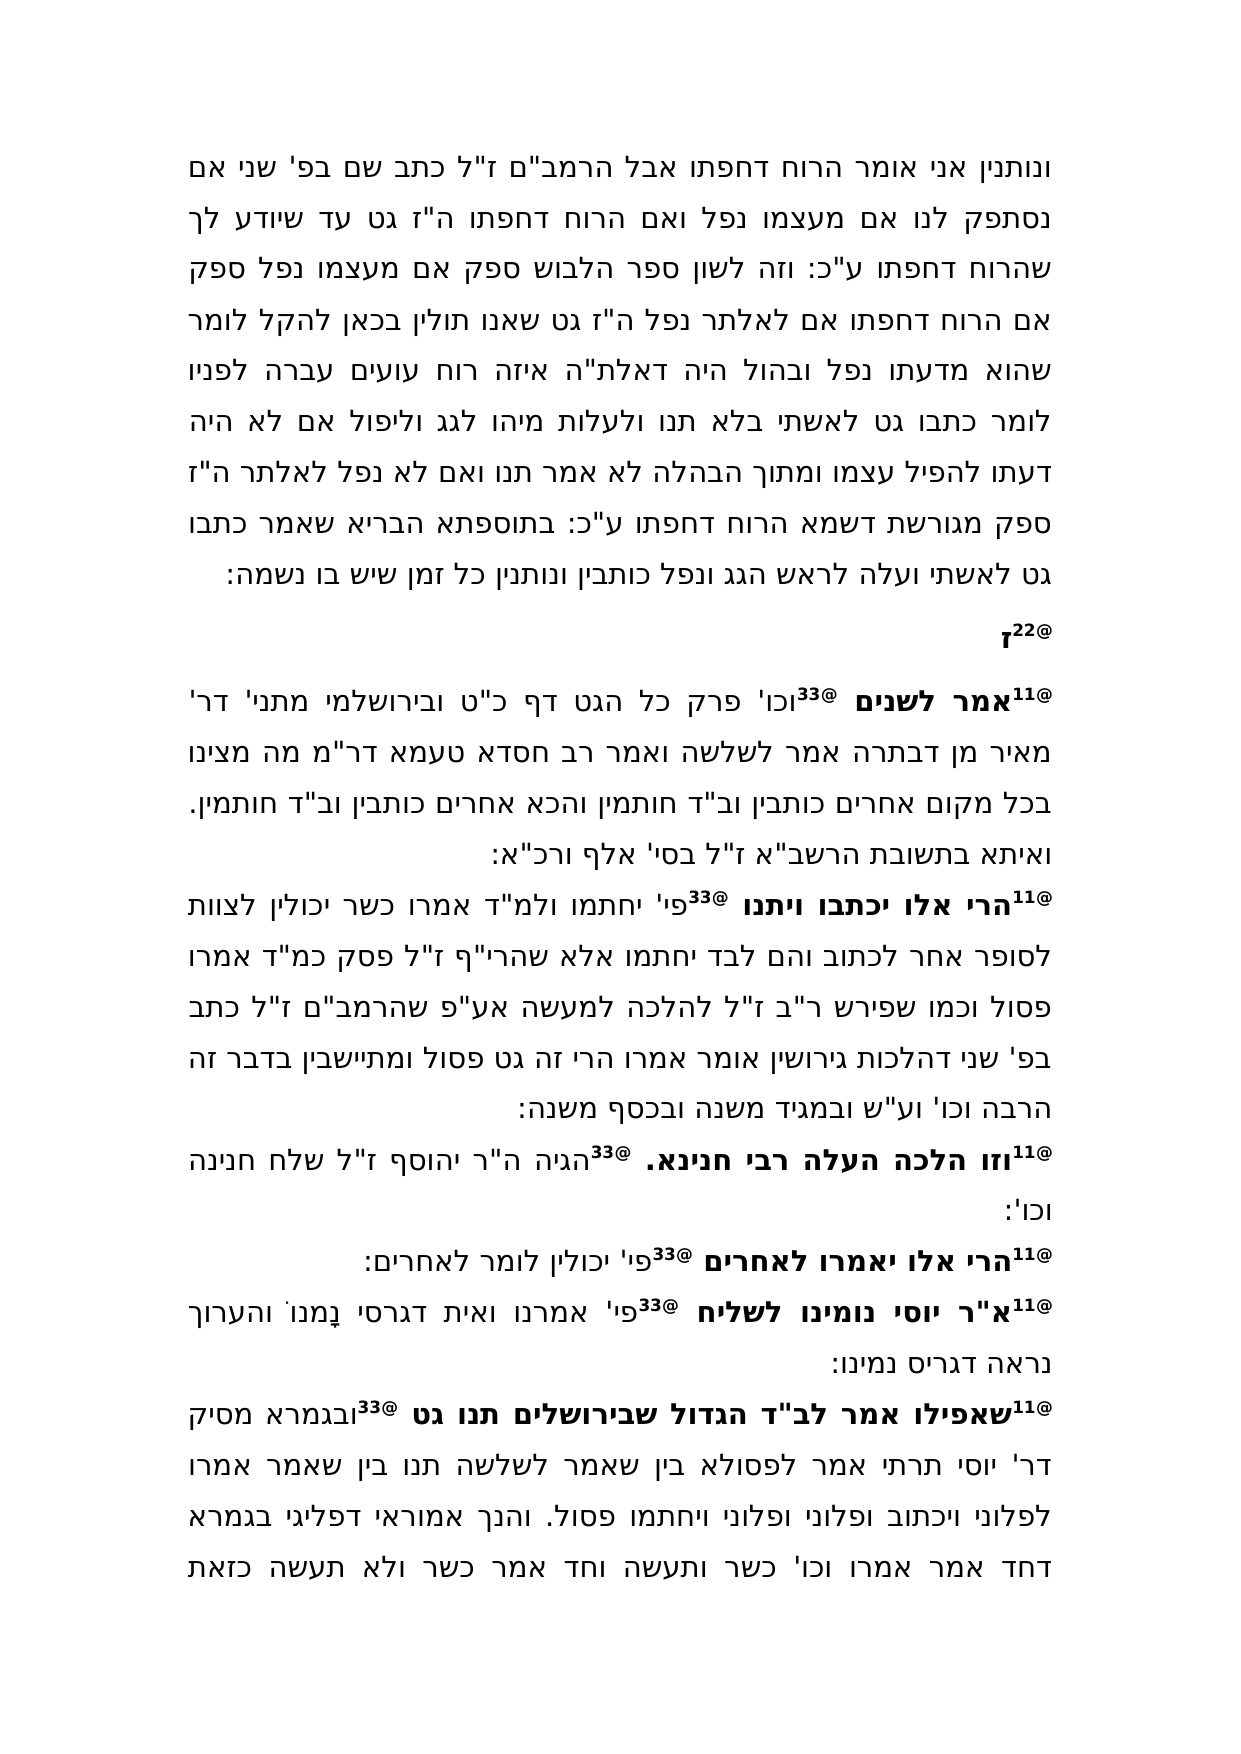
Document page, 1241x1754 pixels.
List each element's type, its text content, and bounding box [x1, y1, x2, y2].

text @11הרי אלו יכתבו ויתנו @33פי' יחתמו ולמ"ד אמרו כשר יכולין לצוות לסופר אחר לכתוב והם לבד יחתמו אלא שהרי"ף ז"ל פסק כמ"ד אמרו פסול וכמו שפירש ר"ב ז"ל להלכה למעשה אע"פ שהרמב"ם ז"ל כתב בפ' שני דהלכות גירושין אומר אמרו הרי זה גט פסול ומתיישבין בדבר זה הרבה וכו' וע"ש ובמגיד משנה ובכסף משנה: [187, 888, 1053, 1126]
text @11הרי אלו יאמרו לאחרים @33פי' יכולין לומר לאחרים: [187, 1245, 1053, 1279]
text @11אמר לשנים @33וכו' פרק כל הגט דף כ"ט ובירושלמי מתני' דר' מאיר מן דבתרה אמר לשלשה ואמר רב חסדא טעמא דר"מ מה מצינו בכל מקום אחרים כותבין וב"ד חותמין והכא אחרים כותבין וב"ד חותמין. ואיתא בתשובת הרשב"א ז"ל בסי' אלף ורכ"א: [187, 684, 1053, 871]
text @11א"ר יוסי נומינו לשליח @33פי' אמרנו ואית דגרסי נָמנוֹ והערוך נראה דגריס נמינו: [187, 1296, 1053, 1381]
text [187, 150, 1053, 591]
subtitle @22ז [187, 621, 1053, 655]
text @11וזו הלכה העלה רבי חנינא. @33הגיה ה"ר יהוסף ז"ל שלח חנינה וכו': [187, 1143, 1053, 1228]
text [187, 1397, 1053, 1584]
